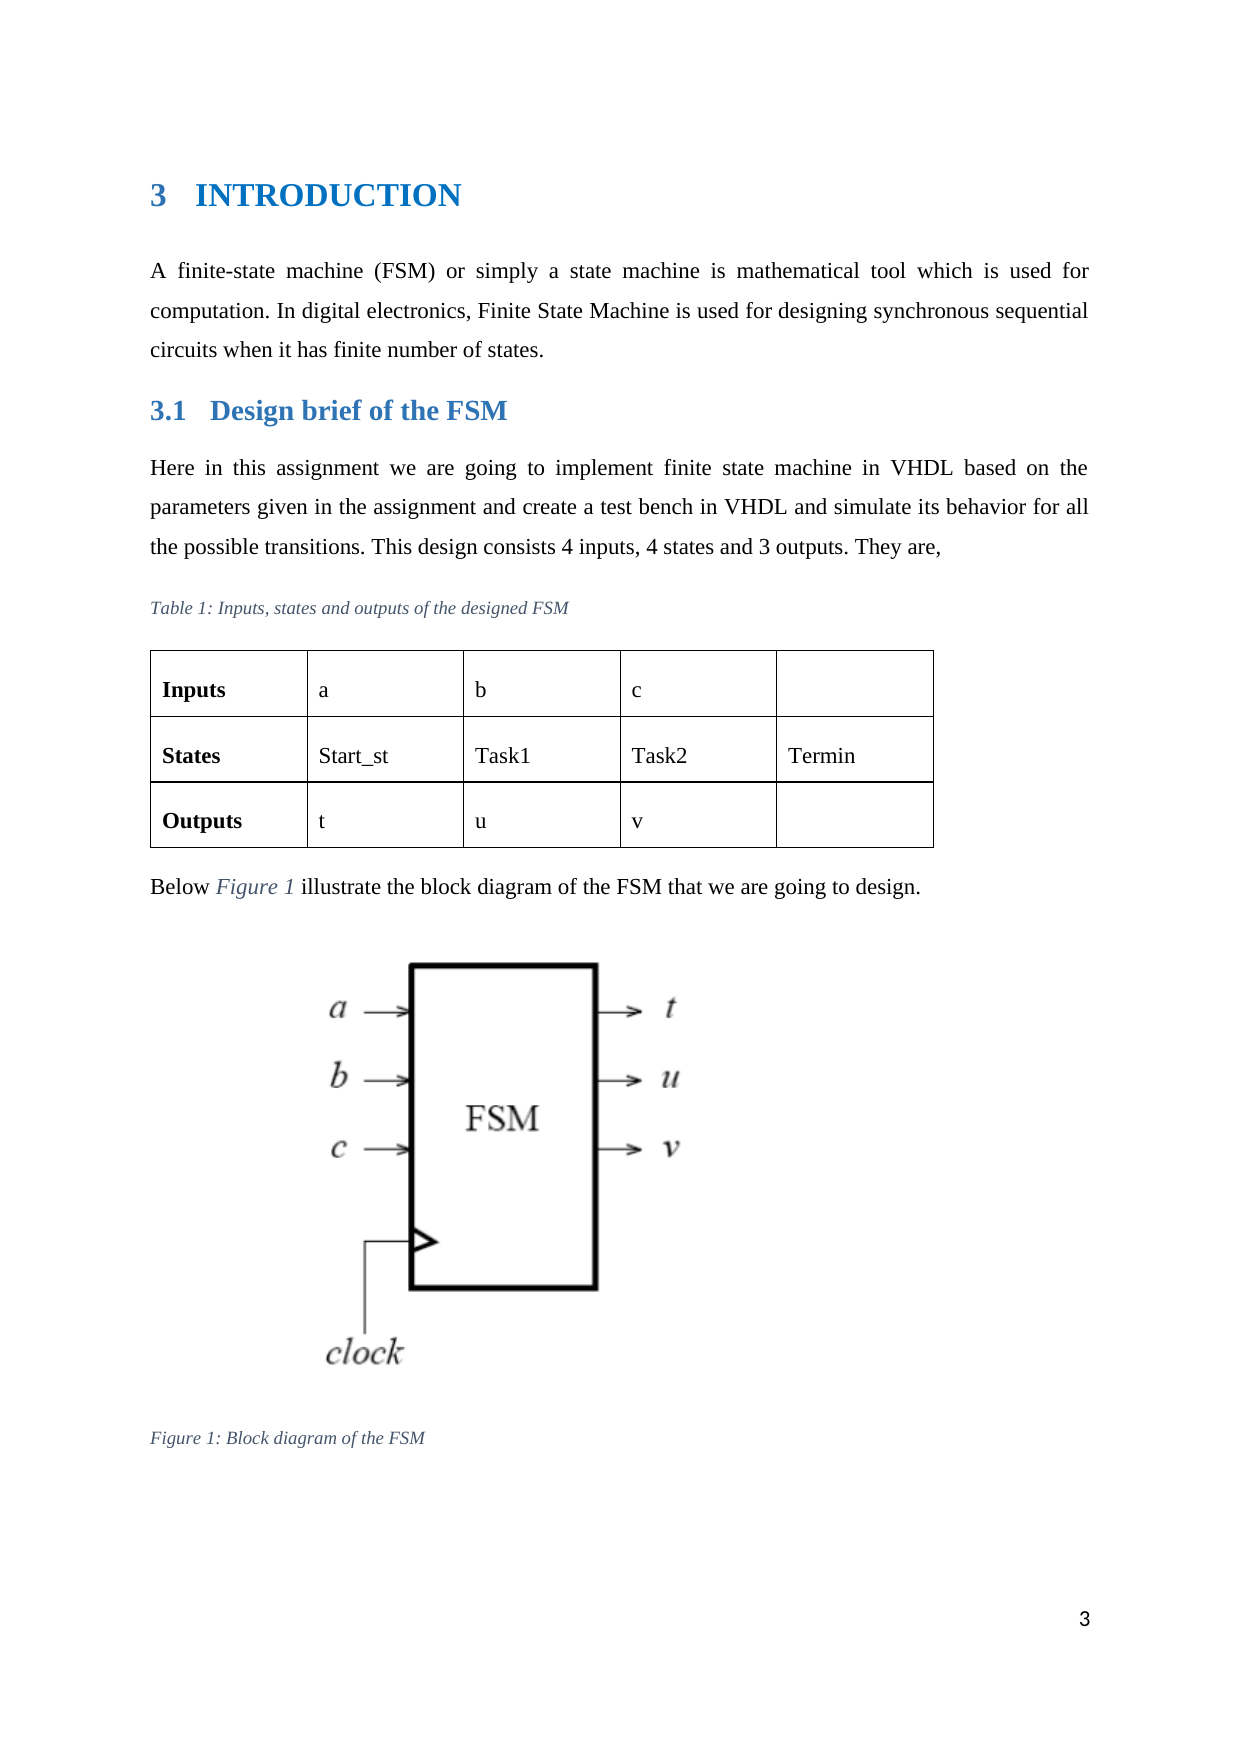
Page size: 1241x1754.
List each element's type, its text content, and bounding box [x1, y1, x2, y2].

subtitle Design brief of the FSM [150, 393, 1090, 426]
table_header b [464, 651, 620, 716]
table_cell Termin [777, 717, 933, 781]
table_header Inputs [151, 651, 307, 716]
table_header a [308, 651, 463, 716]
table_cell v [621, 783, 776, 847]
table_cell Task2 [621, 717, 776, 781]
text A finite-state machine (FSM) or simply a state machine is mathematical tool which is used for computation. In digital electronics, Finite State Machine is used for designing synchronous sequential circuits when it has finite number of states. [150, 257, 1090, 363]
table_cell Outputs [151, 783, 307, 847]
table_cell t [308, 783, 463, 847]
table_cell Start_st [308, 717, 463, 781]
table_cell Task1 [464, 717, 620, 781]
text Below Figure 1 illustrate the block diagram of the FSM that we are going to design. [150, 873, 1090, 899]
table_cell u [464, 783, 620, 847]
text Table 1: Inputs, states and outputs of the designed FSM [150, 597, 1090, 619]
table_header [777, 651, 933, 716]
table_cell States [151, 717, 307, 781]
subtitle INTRODUCTION [150, 175, 1090, 213]
text Figure 1: Block diagram of the FSM [150, 1427, 1090, 1449]
table_cell [777, 783, 933, 847]
table_header c [621, 651, 776, 716]
picture [150, 937, 691, 1397]
text Here in this assignment we are going to implement finite state machine in VHDL based on the parameters given in the assignment and create a test bench in VHDL and simulate its behavior for all the possible transitions. This design consists 4 inputs, 4 states and 3 outputs. They are, [150, 454, 1090, 559]
